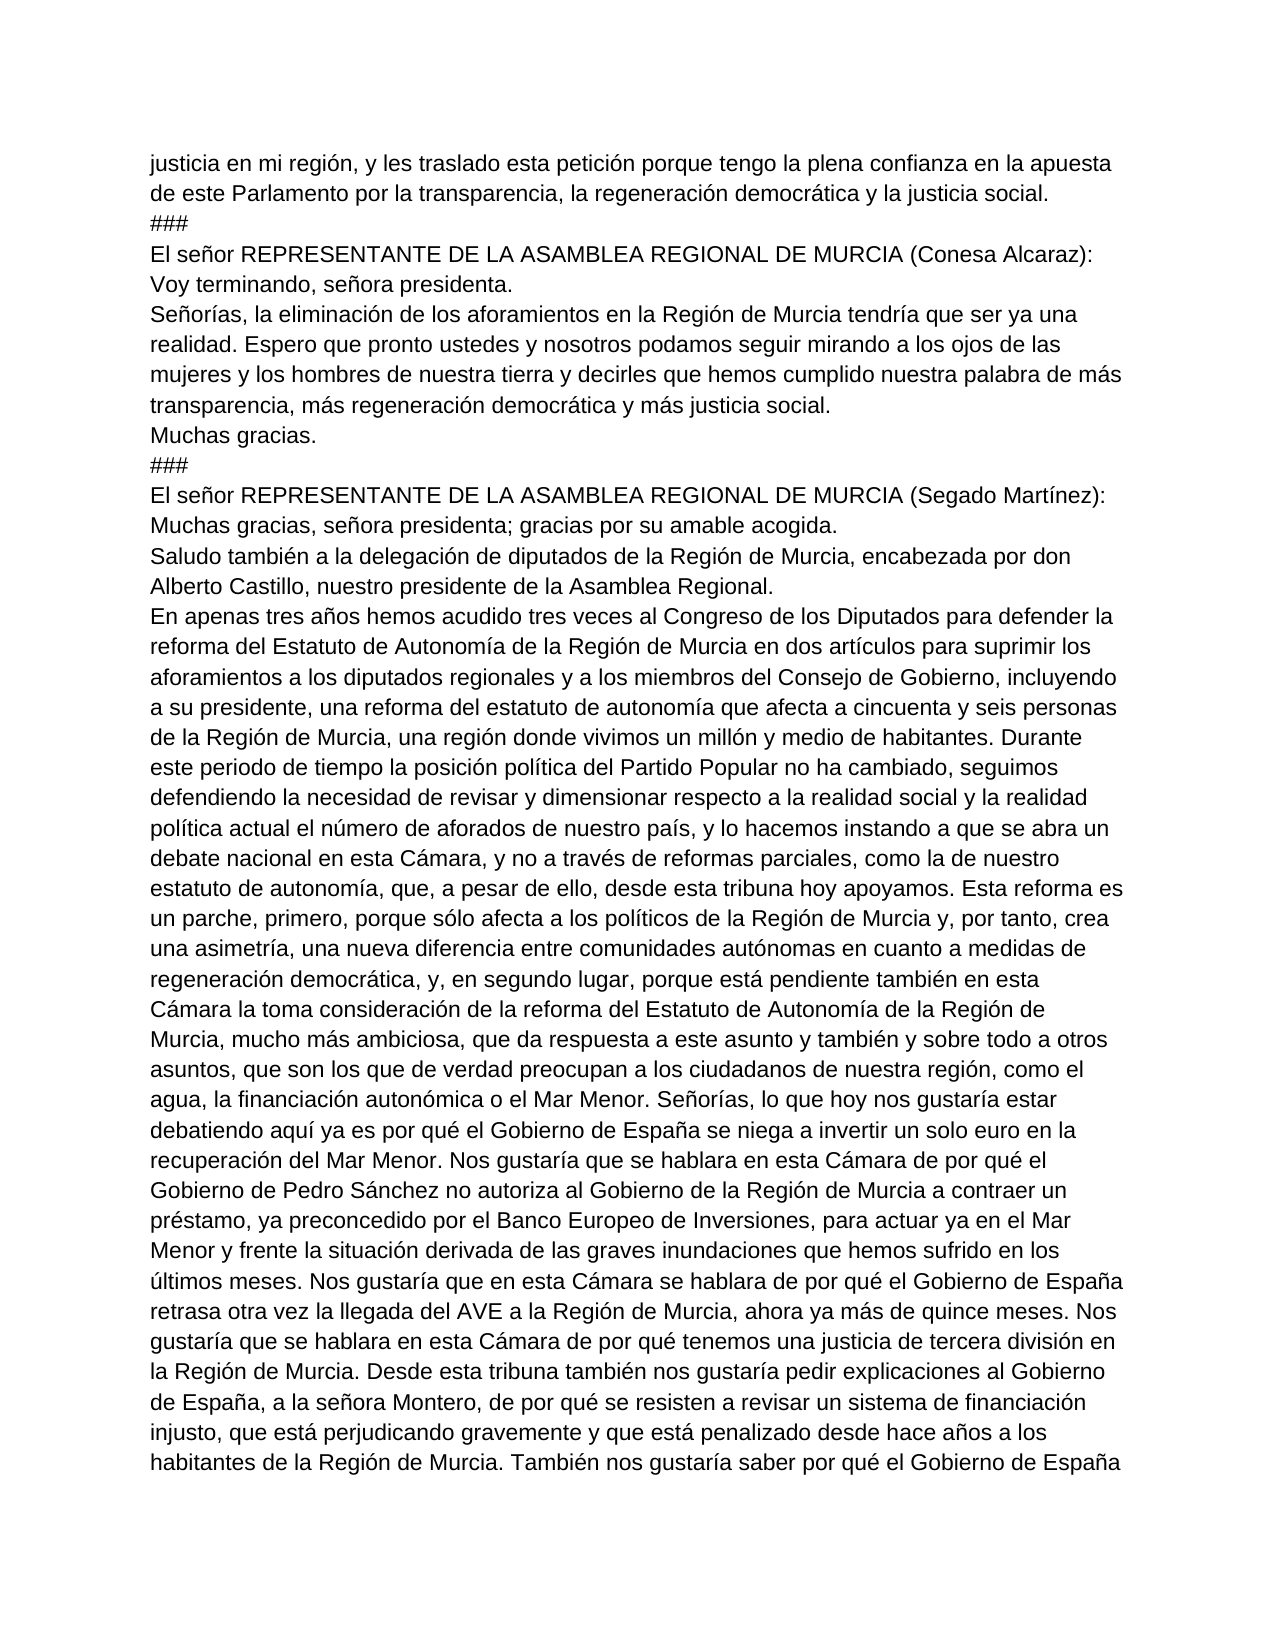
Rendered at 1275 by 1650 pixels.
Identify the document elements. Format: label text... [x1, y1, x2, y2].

text El señor REPRESENTANTE DE LA ASAMBLEA REGIONAL DE MURCIA (Conesa Alcaraz): Voy terminando, señora presidenta. [150, 241, 1125, 297]
text ### [150, 452, 1125, 478]
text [150, 603, 1125, 1475]
text El señor REPRESENTANTE DE LA ASAMBLEA REGIONAL DE MURCIA (Segado Martínez): Muchas gracias, señora presidenta; gracias por su amable acogida. [150, 482, 1125, 539]
text Saludo también a la delegación de diputados de la Región de Murcia, encabezada por don Alberto Castillo, nuestro presidente de la Asamblea Regional. [150, 543, 1125, 599]
text ### [150, 210, 1125, 237]
text Muchas gracias. [150, 422, 1125, 448]
text Señorías, la eliminación de los aforamientos en la Región de Murcia tendría que ser ya una realidad. Espero que pronto ustedes y nosotros podamos seguir mirando a los ojos de las mujeres y los hombres de nuestra tierra y decirles que hemos cumplido nuestra palabra de más transparencia, más regeneración democrática y más justicia social. [150, 301, 1125, 418]
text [150, 150, 1125, 207]
